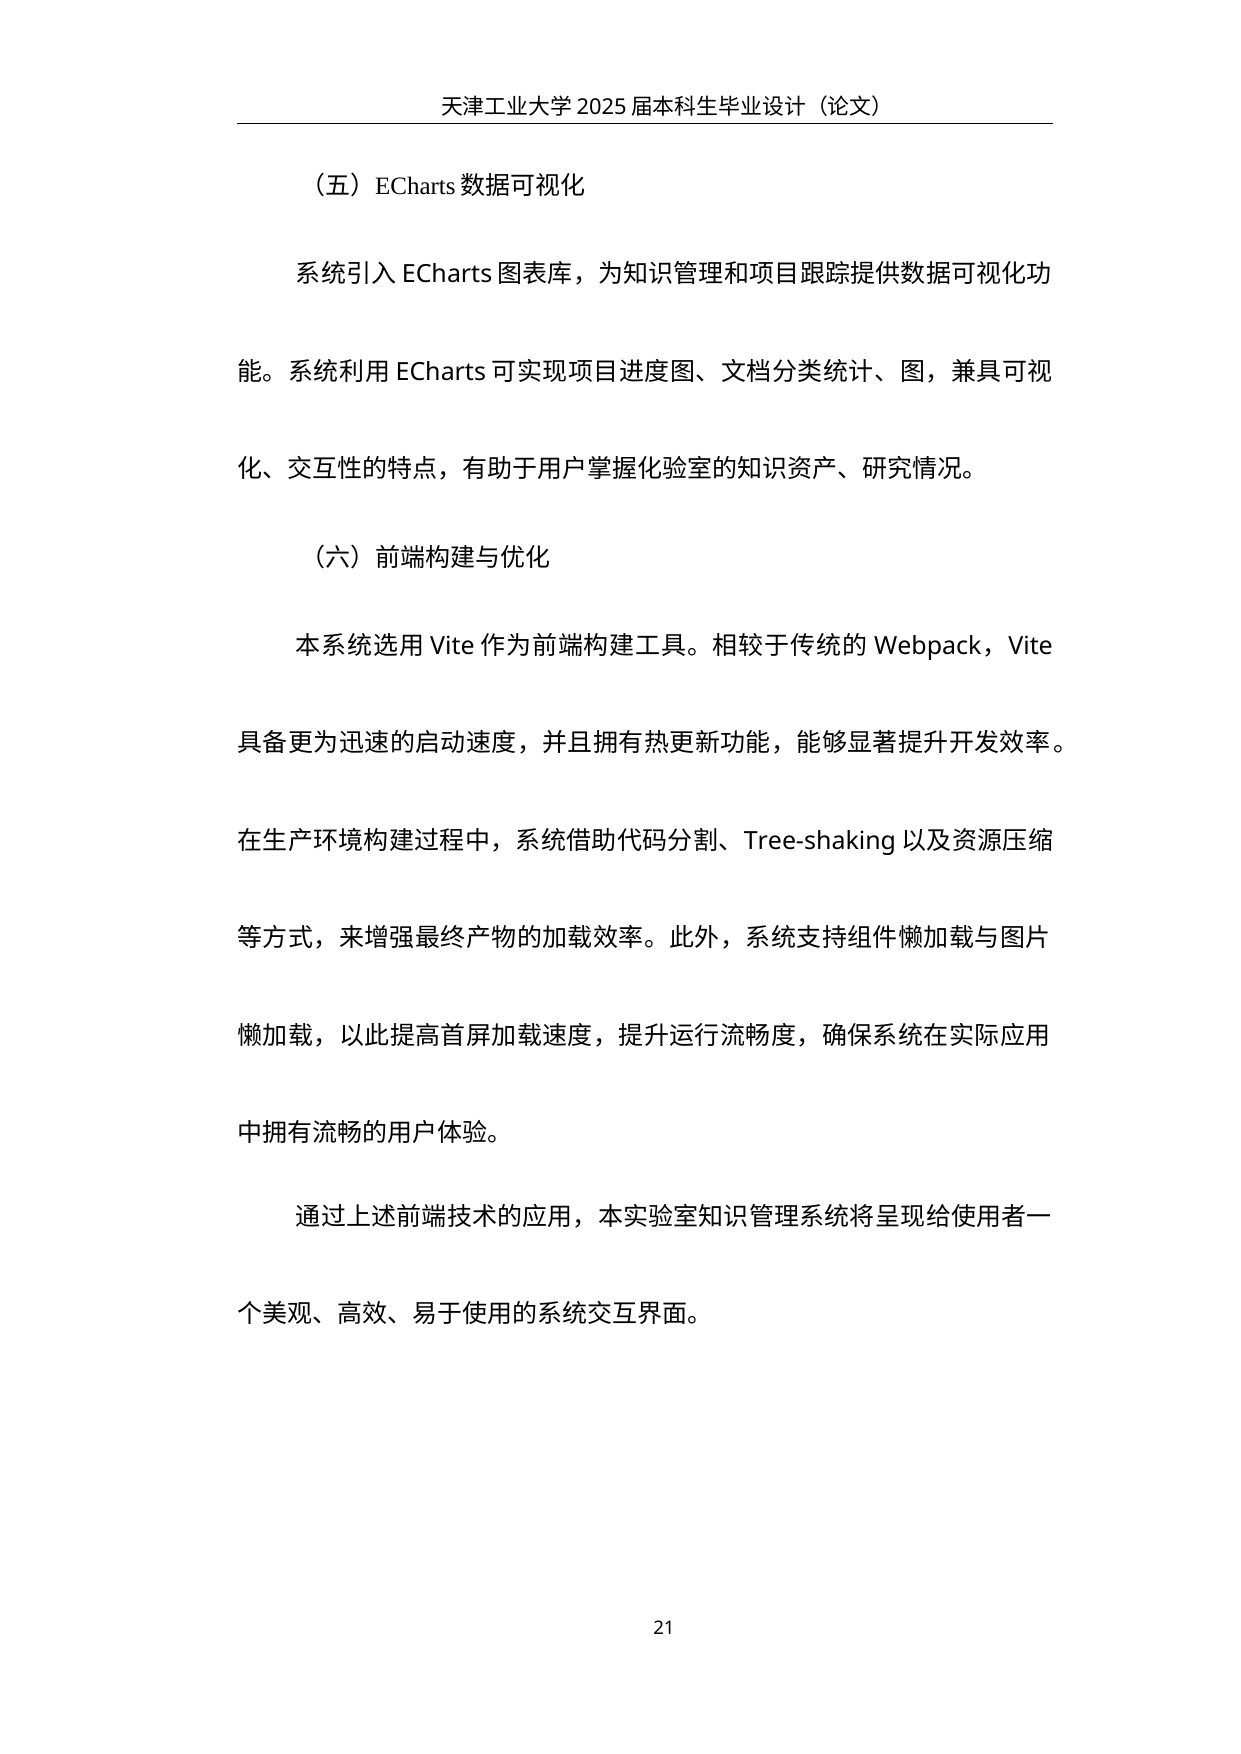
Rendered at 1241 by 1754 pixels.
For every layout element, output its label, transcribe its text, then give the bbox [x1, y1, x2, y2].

text 本系统选用Vite作为前端构建工具。相较于传统的Webpack，Vite具备更为迅速的启动速度，并且拥有热更新功能，能够显著提升开发效率。在生产环境构建过程中，系统借助代码分割、Tree-shaking以及资源压缩等方式，来增强最终产物的加载效率。此外，系统支持组件懒加载与图片懒加载，以此提高首屏加载速度，提升运行流畅度，确保系统在实际应用中拥有流畅的用户体验。 [237, 611, 1053, 1163]
subtitle （六）前端构建与优化 [243, 523, 1053, 588]
subtitle （五）ECharts数据可视化 [243, 151, 1053, 216]
text 系统引入ECharts图表库，为知识管理和项目跟踪提供数据可视化功能。系统利用ECharts可实现项目进度图、文档分类统计、图，兼具可视化、交互性的特点，有助于用户掌握化验室的知识资产、研究情况。 [237, 239, 1053, 499]
text 通过上述前端技术的应用，本实验室知识管理系统将呈现给使用者一个美观、高效、易于使用的系统交互界面。 [237, 1182, 1053, 1344]
